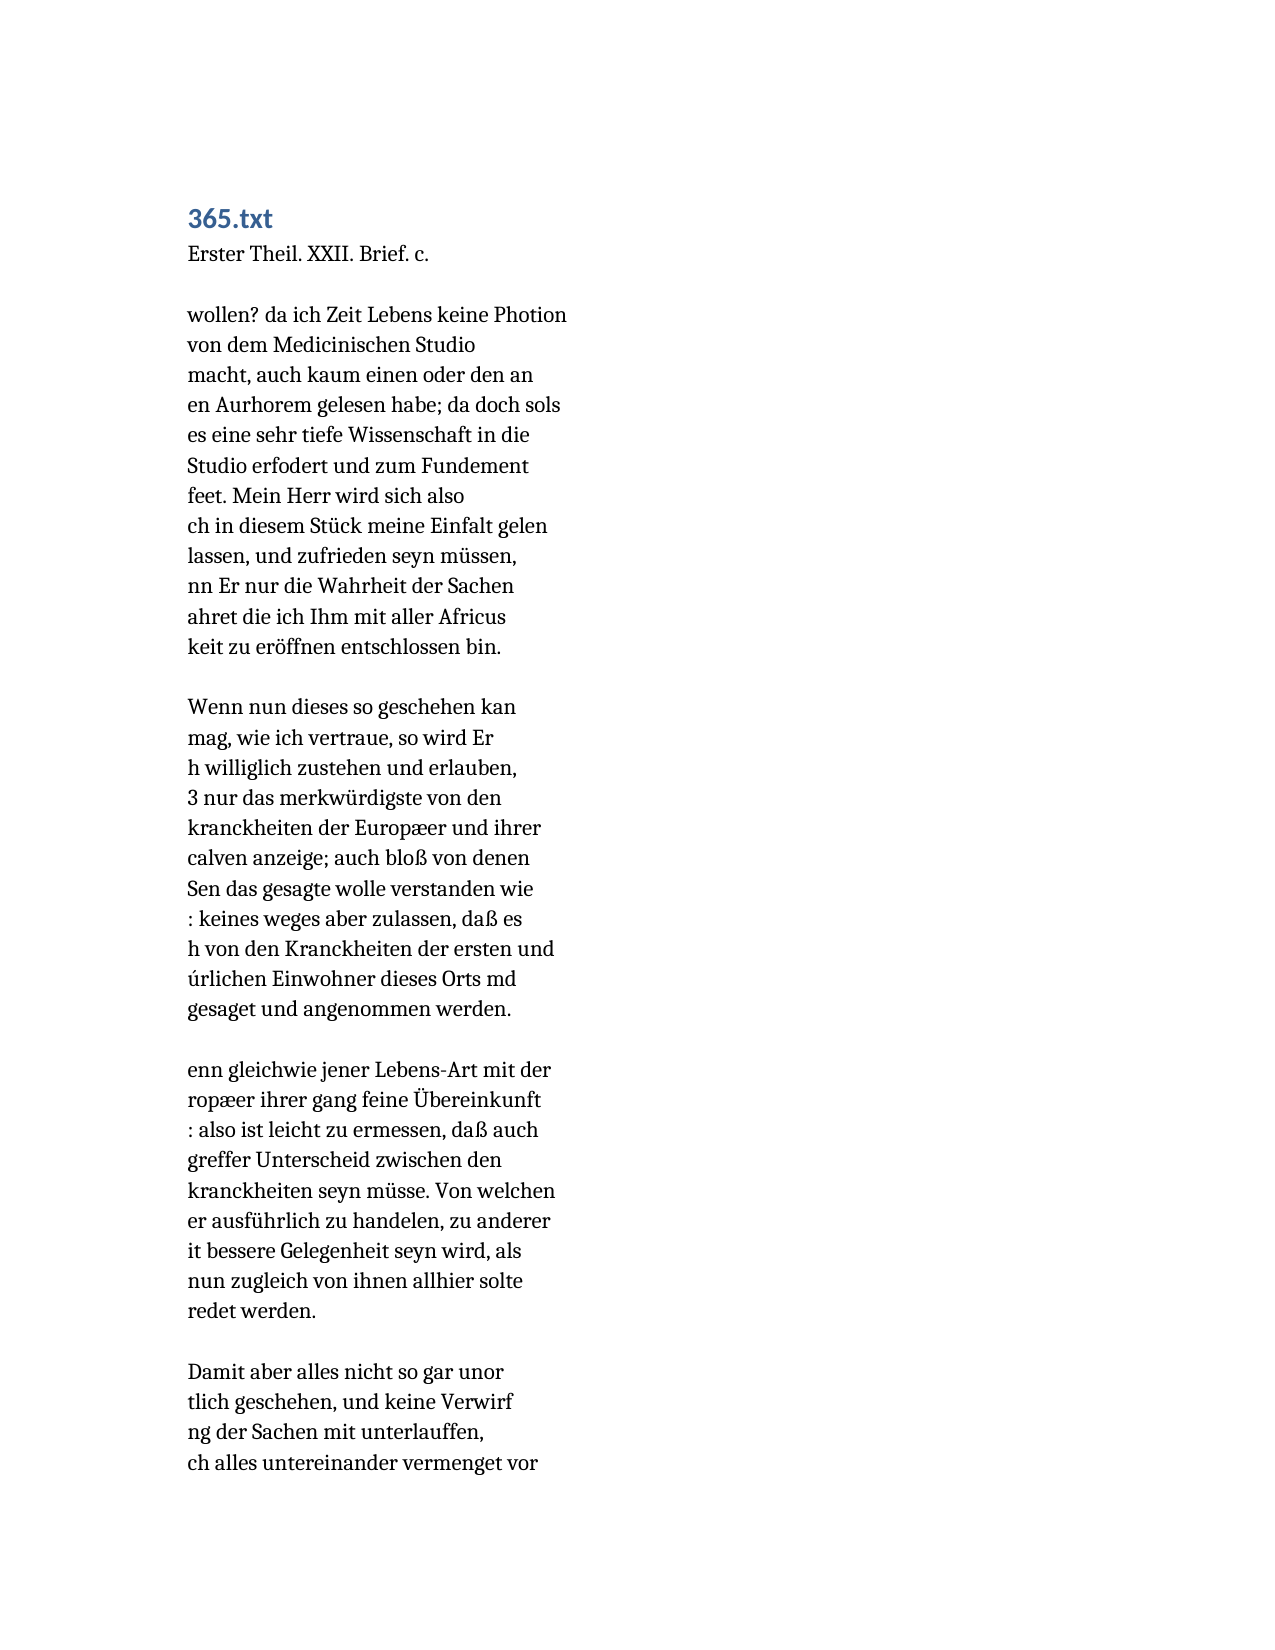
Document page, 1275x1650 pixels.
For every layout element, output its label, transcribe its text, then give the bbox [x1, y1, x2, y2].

subtitle 365.txt [187, 200, 1087, 236]
